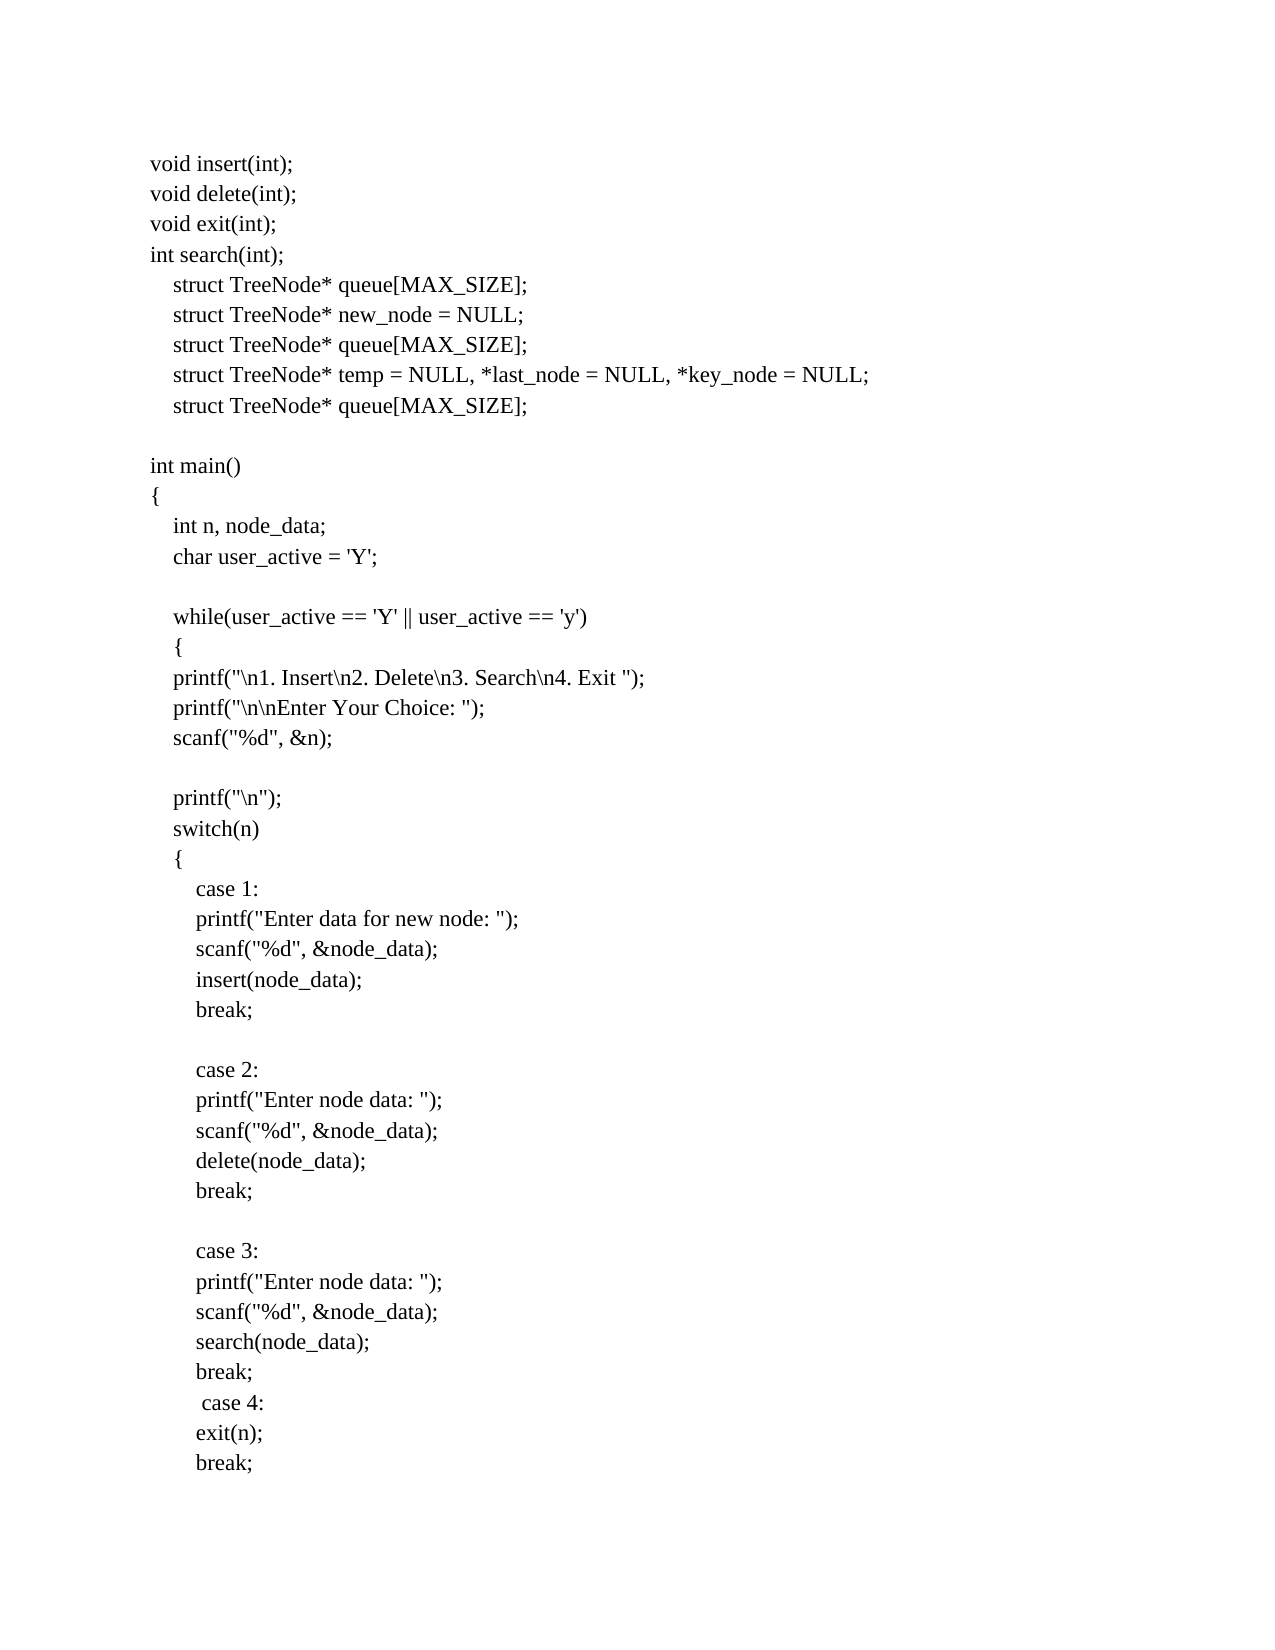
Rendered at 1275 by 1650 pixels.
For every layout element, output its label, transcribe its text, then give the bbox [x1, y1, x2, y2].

text { [150, 845, 1125, 871]
text scanf("%d", &node_data); [150, 1298, 1125, 1324]
text scanf("%d", &n); [150, 724, 1125, 750]
text void delete(int); [150, 180, 1125, 207]
text scanf("%d", &node_data); [150, 1117, 1125, 1143]
text switch(n) [150, 814, 1125, 841]
text int main() [150, 452, 1125, 478]
text break; [150, 996, 1125, 1022]
text break; [150, 1358, 1125, 1385]
text break; [150, 1177, 1125, 1203]
text scanf("%d", &node_data); [150, 935, 1125, 962]
text break; [150, 1449, 1125, 1475]
text case 2: [150, 1056, 1125, 1083]
text struct TreeNode* new_node = NULL; [150, 301, 1125, 327]
text insert(node_data); [150, 966, 1125, 992]
text printf("Enter node data: "); [150, 1268, 1125, 1294]
text case 1: [150, 875, 1125, 901]
text struct TreeNode* temp = NULL, *last_node = NULL, *key_node = NULL; [150, 361, 1125, 388]
text printf("Enter data for new node: "); [150, 905, 1125, 932]
text case 3: [150, 1237, 1125, 1264]
text while(user_active == 'Y' || user_active == 'y') [150, 603, 1125, 629]
text struct TreeNode* queue[MAX_SIZE]; [150, 392, 1125, 418]
text search(node_data); [150, 1328, 1125, 1354]
text int search(int); [150, 241, 1125, 267]
text printf("\n"); [150, 784, 1125, 811]
text struct TreeNode* queue[MAX_SIZE]; [150, 271, 1125, 297]
text exit(n); [150, 1419, 1125, 1445]
text { [150, 633, 1125, 660]
text struct TreeNode* queue[MAX_SIZE]; [150, 331, 1125, 358]
text printf("Enter node data: "); [150, 1086, 1125, 1113]
text { [150, 482, 1125, 509]
text void exit(int); [150, 210, 1125, 237]
text char user_active = 'Y'; [150, 543, 1125, 569]
text int n, node_data; [150, 512, 1125, 539]
text delete(node_data); [150, 1147, 1125, 1173]
text void insert(int); [150, 150, 1125, 176]
text printf("\n1. Insert\n2. Delete\n3. Search\n4. Exit "); [150, 663, 1125, 690]
text case 4: [150, 1388, 1125, 1415]
text printf("\n\nEnter Your Choice: "); [150, 694, 1125, 720]
